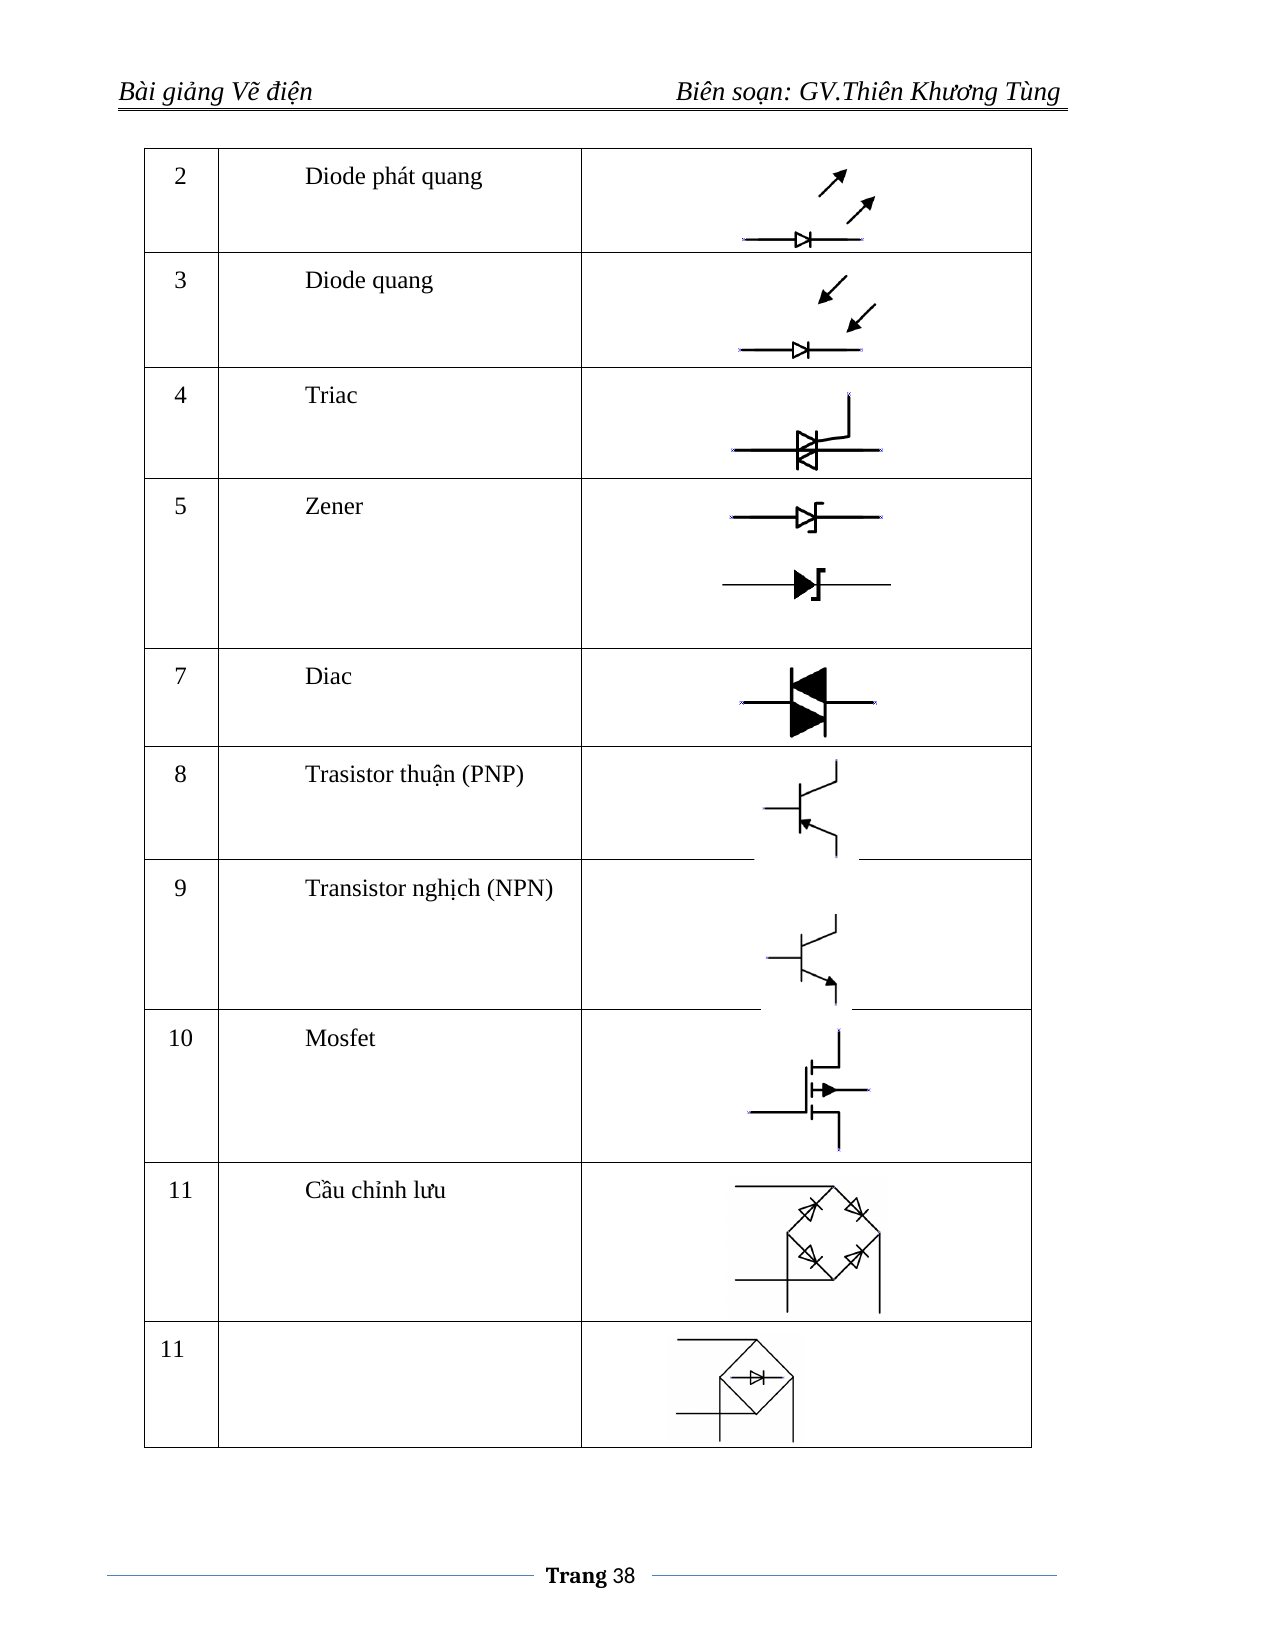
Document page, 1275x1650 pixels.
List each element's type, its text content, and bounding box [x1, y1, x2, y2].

table_cell Transistor nghịch (NPN) [219, 860, 581, 1009]
table_cell [582, 253, 1031, 367]
table_cell 7 [145, 649, 218, 746]
table_cell [582, 747, 1031, 859]
table_cell [582, 1010, 1031, 1162]
picture [668, 1334, 804, 1447]
table_cell 4 [145, 368, 218, 477]
table_cell Zener [219, 479, 581, 648]
table_cell [582, 1322, 1031, 1447]
table_cell [219, 1322, 581, 1447]
table_cell Trasistor thuận (PNP) [219, 747, 581, 859]
table_cell 11 [145, 1163, 218, 1321]
picture [737, 1022, 877, 1162]
table_cell Mosfet [219, 1010, 581, 1162]
picture [733, 161, 880, 252]
table_cell 11 [145, 1322, 218, 1447]
picture [724, 491, 889, 544]
picture [726, 380, 888, 478]
table_cell [582, 649, 1031, 746]
picture [730, 265, 884, 367]
picture [722, 556, 891, 607]
picture [733, 661, 880, 746]
table_cell Diac [219, 649, 581, 746]
table_cell [582, 149, 1031, 252]
table_cell Diode quang [219, 253, 581, 367]
table_cell [582, 368, 1031, 477]
table_cell 10 [145, 1010, 218, 1162]
table_cell Diode phát quang [219, 149, 581, 252]
table_cell Cầu chỉnh lưu [219, 1163, 581, 1321]
table_cell [582, 860, 1031, 1009]
table_cell 3 [145, 253, 218, 367]
table_cell 2 [145, 149, 218, 252]
table_cell [582, 479, 1031, 648]
table_cell [582, 1163, 1031, 1321]
table_cell Triac [219, 368, 581, 477]
picture [754, 759, 859, 860]
picture [761, 914, 852, 1010]
table_cell 9 [145, 860, 218, 1009]
table_cell 5 [145, 479, 218, 648]
table_cell 8 [145, 747, 218, 859]
picture [723, 1175, 891, 1321]
